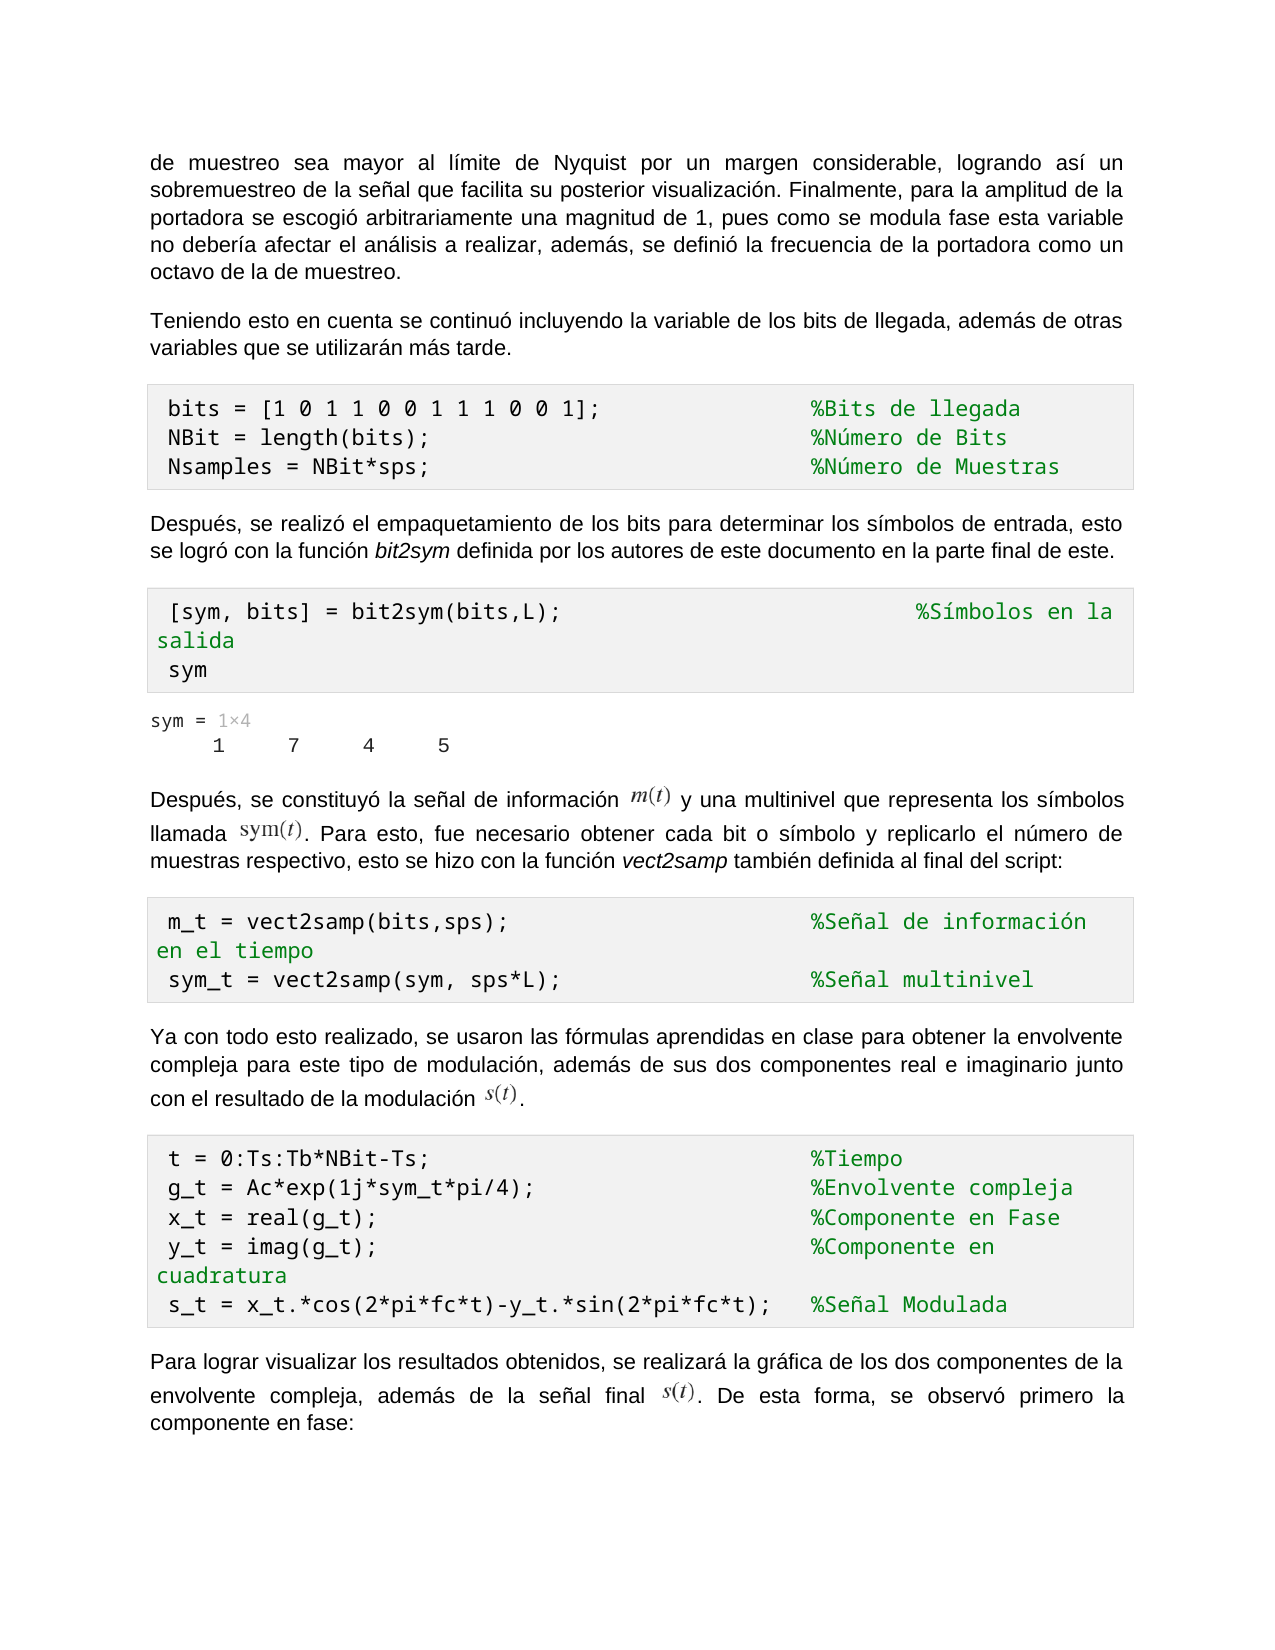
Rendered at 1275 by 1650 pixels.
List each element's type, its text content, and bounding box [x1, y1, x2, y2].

text Nsamples = NBit*sps; %Número de Muestras [148, 442, 1133, 489]
picture [660, 1376, 697, 1404]
text sym [148, 646, 1133, 692]
text bits = [1 0 1 1 0 0 1 1 1 0 0 1]; %Bits de llegada [148, 385, 1133, 413]
text Después, se realizó el empaquetamiento de los bits para determinar los símbolos de entrada, esto se logró con la función bit2sym definida por los autores de este documento en la parte final de este. [150, 511, 1125, 563]
text sym = 1×4 [150, 707, 1125, 733]
text g_t = Ac*exp(1j*sym_t*pi/4); %Envolvente compleja [148, 1164, 1133, 1193]
picture [628, 780, 673, 808]
text Después, se constituyó la señal de información y una multinivel que representa los símbolos llamada . Para esto, fue necesario obtener cada bit o símbolo y replicarlo el número de muestras respectivo, esto se hizo con la función vect2samp también definida al final del script: [150, 780, 1125, 873]
text 1 7 4 5 [150, 735, 1125, 758]
text x_t = real(g_t); %Componente en Fase [148, 1193, 1133, 1222]
text sym_t = vect2samp(sym, sps*L); %Señal multinivel [148, 956, 1133, 1002]
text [150, 150, 1125, 284]
picture [237, 814, 304, 842]
text m_t = vect2samp(bits,sps); %Señal de información en el tiempo [148, 898, 1133, 956]
text s_t = x_t.*cos(2*pi*fc*t)-y_t.*sin(2*pi*fc*t); %Señal Modulada [148, 1280, 1133, 1327]
text Teniendo esto en cuenta se continuó incluyendo la variable de los bits de llegada, además de otras variables que se utilizarán más tarde. [150, 308, 1125, 360]
text [sym, bits] = bit2sym(bits,L); %Símbolos en la salida [148, 589, 1133, 646]
text t = 0:Ts:Tb*NBit-Ts; %Tiempo [148, 1136, 1133, 1164]
text y_t = imag(g_t); %Componente en cuadratura [148, 1222, 1133, 1280]
text Para lograr visualizar los resultados obtenidos, se realizará la gráfica de los dos componentes de la envolvente compleja, además de la señal final . De esta forma, se observó primero la componente en fase: [150, 1349, 1125, 1435]
text Ya con todo esto realizado, se usaron las fórmulas aprendidas en clase para obtener la envolvente compleja para este tipo de modulación, además de sus dos componentes real e imaginario junto con el resultado de la modulación . [150, 1024, 1125, 1111]
text NBit = length(bits); %Número de Bits [148, 413, 1133, 442]
picture [482, 1078, 519, 1106]
